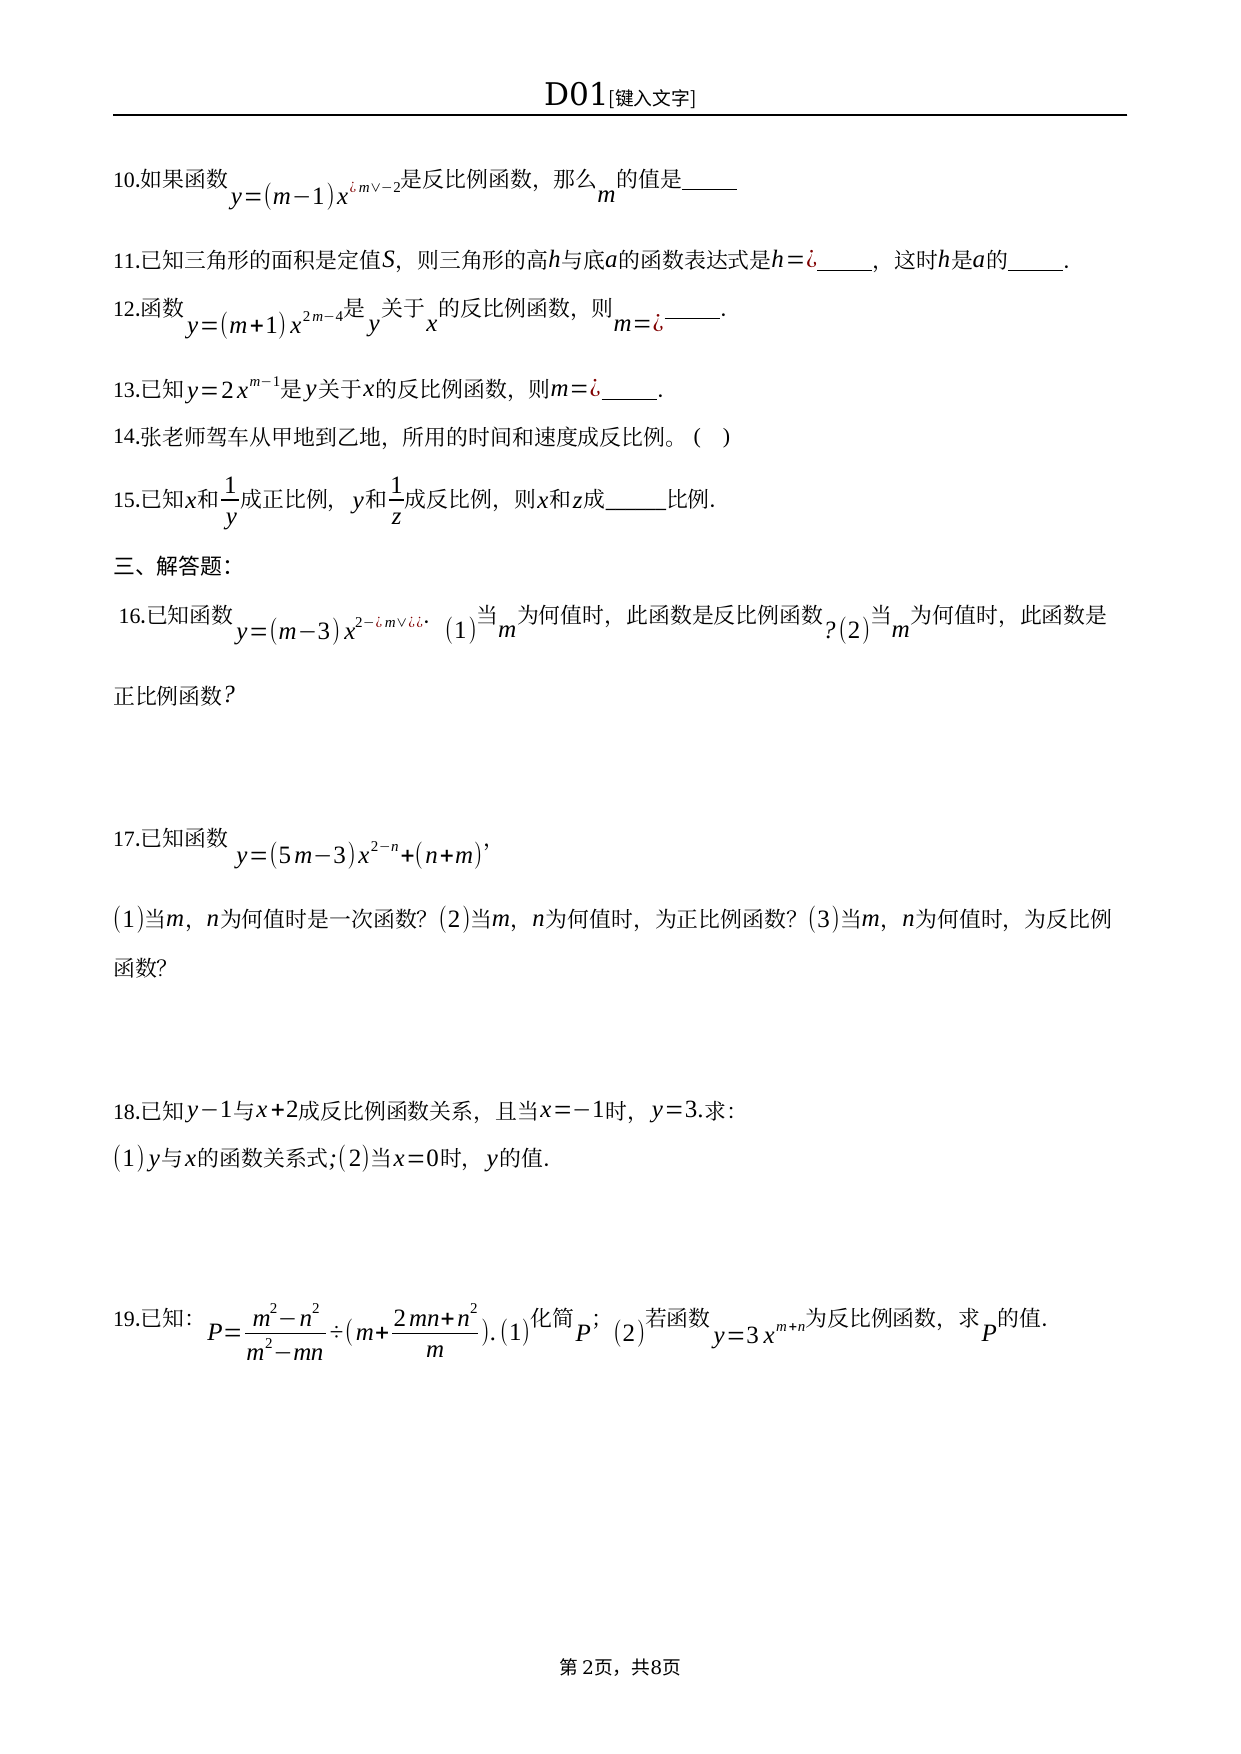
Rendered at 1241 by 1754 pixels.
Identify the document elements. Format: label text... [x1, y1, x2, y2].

text 10.如果函数是反比例函数，那么的值是 [113, 162, 1127, 227]
text 三、解答题： [113, 549, 1127, 581]
text 18.已知与成反比例函数关系，且当时，求： [113, 1093, 1127, 1126]
text 16.已知函数．当为何值时，此函数是反比例函数当为何值时，此函数是正比例函数 [113, 597, 1127, 711]
text 15.已知和成正比例，和成反比例，则和成______比例． [113, 468, 1127, 533]
text 12.函数是关于的反比例函数，则 ． [113, 291, 1127, 356]
text 13.已知是关于的反比例函数，则 ． [113, 372, 1127, 404]
text 19.已知：化简；若函数为反比例函数，求的值． [113, 1284, 1127, 1382]
picture [687, 439, 694, 446]
text 与的函数关系式当时，的值． [113, 1142, 1127, 1174]
text 14.张老师驾车从甲地到乙地，所用的时间和速度成反比例。( ) [113, 420, 1127, 452]
text 11.已知三角形的面积是定值，则三角形的高与底的函数表达式是 ，这时是的 ． [113, 243, 1127, 275]
text 17.已知函数 ， 当，为何值时是一次函数？当，为何值时，为正比例函数？当，为何值时，为反比例函数？ [113, 821, 1127, 983]
